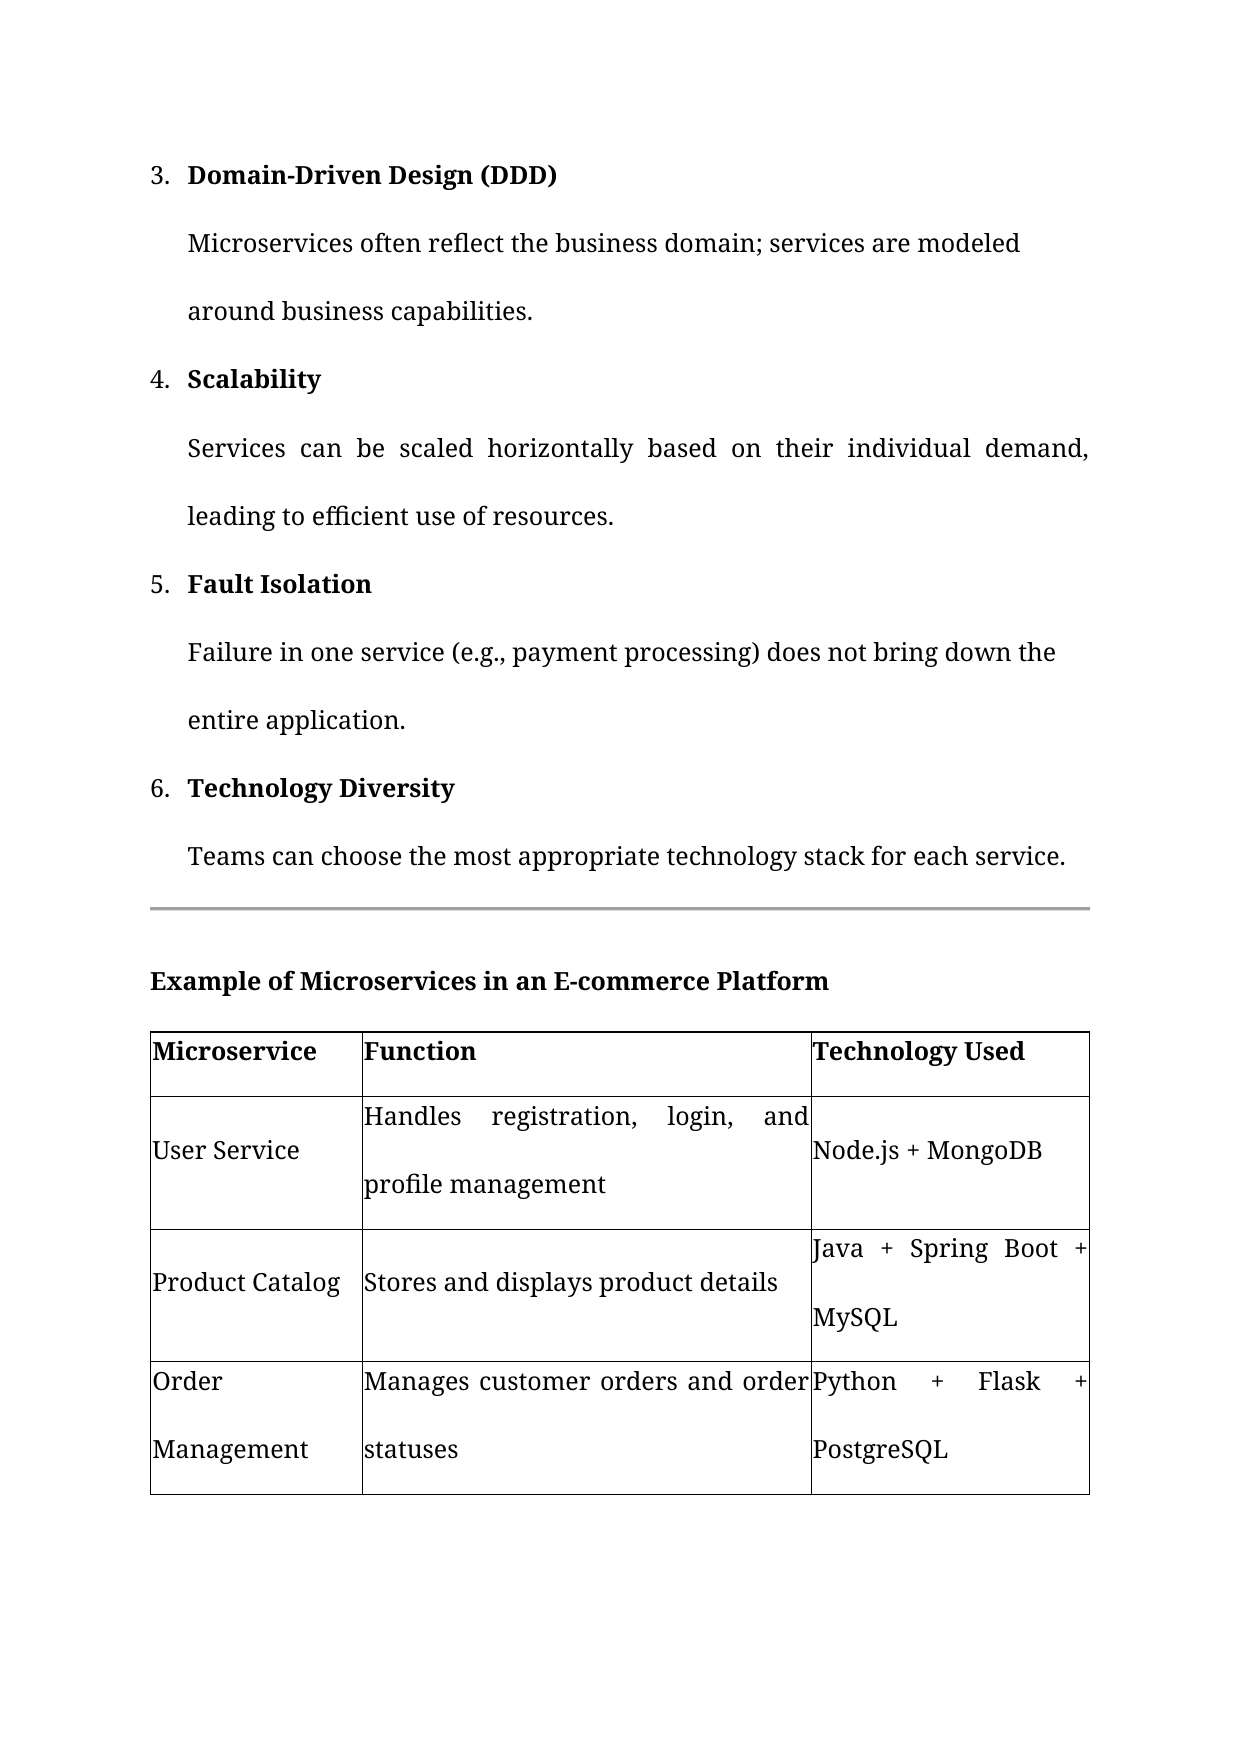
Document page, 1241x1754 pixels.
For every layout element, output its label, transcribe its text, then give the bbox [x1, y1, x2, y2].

list Domain-Driven Design (DDD) Microservices often reflect the business domain; services are modeled around business capabilities. [150, 158, 1090, 328]
table_cell Stores and displays product details [363, 1230, 811, 1361]
table_cell Java + Spring Boot + MySQL [812, 1230, 1089, 1361]
table_cell Manages customer orders and order statuses [363, 1362, 811, 1494]
table_header Technology Used [812, 1033, 1089, 1096]
table_cell Node.js + MongoDB [812, 1097, 1089, 1228]
list Scalability Services can be scaled horizontally based on their individual demand, leading to efficient use of resources. [150, 362, 1090, 532]
table_cell User Service [151, 1097, 362, 1228]
text Example of Microservices in an E-commerce Platform [150, 963, 1090, 997]
table_cell Order Management [151, 1362, 362, 1494]
table_cell Handles registration, login, and profile management [363, 1097, 811, 1228]
table_cell Python + Flask + PostgreSQL [812, 1362, 1089, 1494]
table_header Function [363, 1033, 811, 1096]
table_header Microservice [151, 1033, 362, 1096]
list Technology Diversity Teams can choose the most appropriate technology stack for each service. [150, 771, 1090, 873]
table_cell Product Catalog [151, 1230, 362, 1361]
list Fault Isolation Failure in one service (e.g., payment processing) does not bring down the entire application. [150, 567, 1090, 737]
